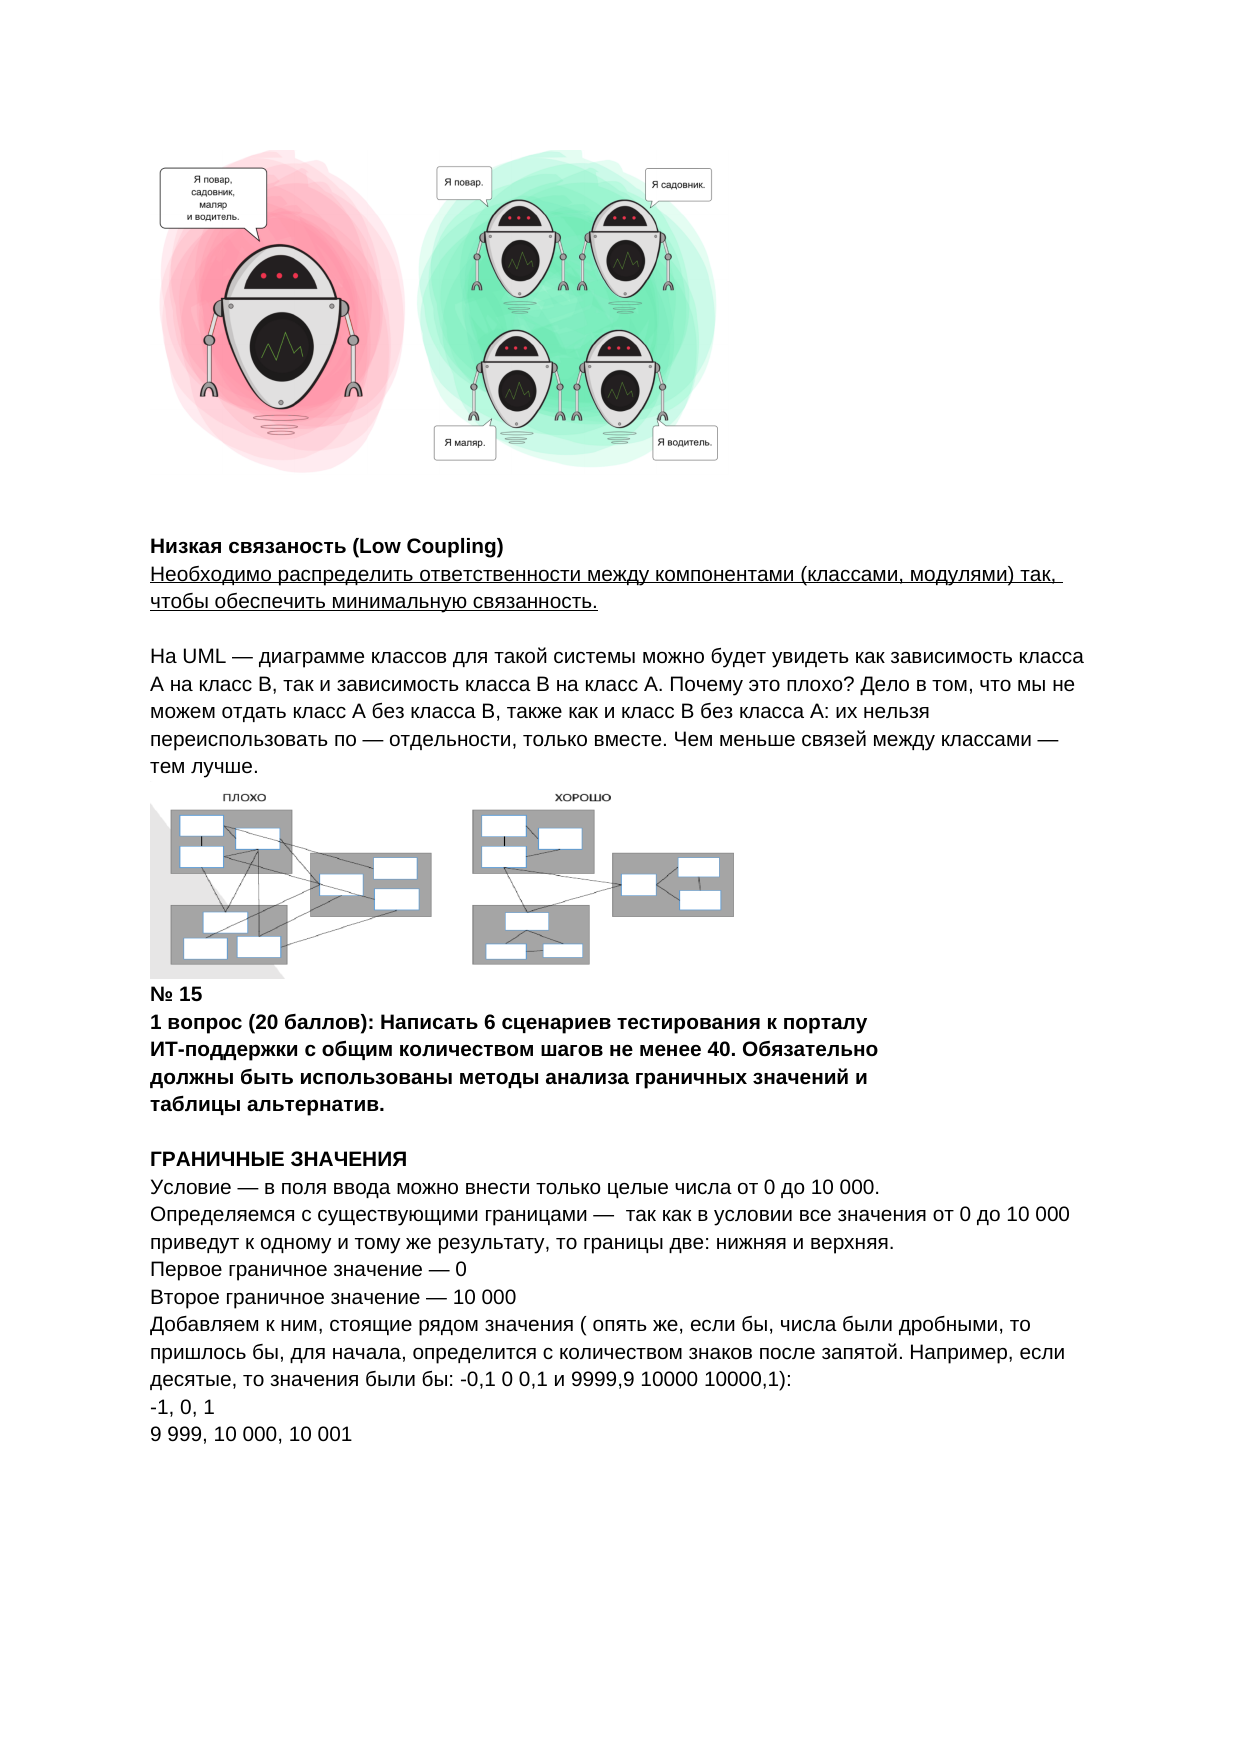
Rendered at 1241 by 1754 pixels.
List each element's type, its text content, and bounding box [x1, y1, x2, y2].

text Первое граничное значение — 0 [150, 1257, 1090, 1281]
text ГРАНИЧНЫЕ ЗНАЧЕНИЯ [150, 1147, 1090, 1171]
text Необходимо распределить ответственности между компонентами (классами, модулями) так, чтобы обеспечить минимальную связанность. [150, 561, 1090, 613]
text 1 вопрос (20 баллов): Написать 6 сценариев тестирования к порталу [150, 1010, 1090, 1034]
text На UML — диаграмме классов для такой системы можно будет увидеть как зависимость класса A на класс B, так и зависимость класса B на класс A. Почему это плохо? Дело в том, что мы не можем отдать класс A без класса B, также как и класс B без класса A: их нельзя переиспользовать по — отдельности, только вместе. Чем меньше связей между классами — тем лучше. [150, 644, 1090, 778]
text Добавляем к ним, стоящие рядом значения ( опять же, если бы, числа были дробными, то пришлось бы, для начала, определится с количеством знаков после запятой. Например, если десятые, то значения были бы: -0,1 0 0,1 и 9999,9 10000 10000,1): [150, 1312, 1090, 1391]
text должны быть использованы методы анализа граничных значений и [150, 1065, 1090, 1089]
text Низкая связаность (Low Coupling) [150, 534, 1090, 558]
text Второе граничное значение — 10 000 [150, 1285, 1090, 1309]
text Условие — в поля ввода можно внести только целые числа от 0 до 10 000. [150, 1175, 1090, 1199]
text Определяемся с существующими границами — так как в условии все значения от 0 до 10 000 приведут к одному и тому же результату, то границы две: нижняя и верхняя. [150, 1202, 1090, 1254]
text ИТ-поддержки с общим количеством шагов не менее 40. Обязательно [150, 1037, 1090, 1061]
text -1, 0, 1 [150, 1395, 1090, 1419]
text № 15 [150, 982, 1090, 1006]
text таблицы альтернатив. [150, 1092, 1090, 1116]
picture [150, 150, 729, 475]
picture [150, 781, 765, 979]
text 9 999, 10 000, 10 001 [150, 1422, 1090, 1446]
